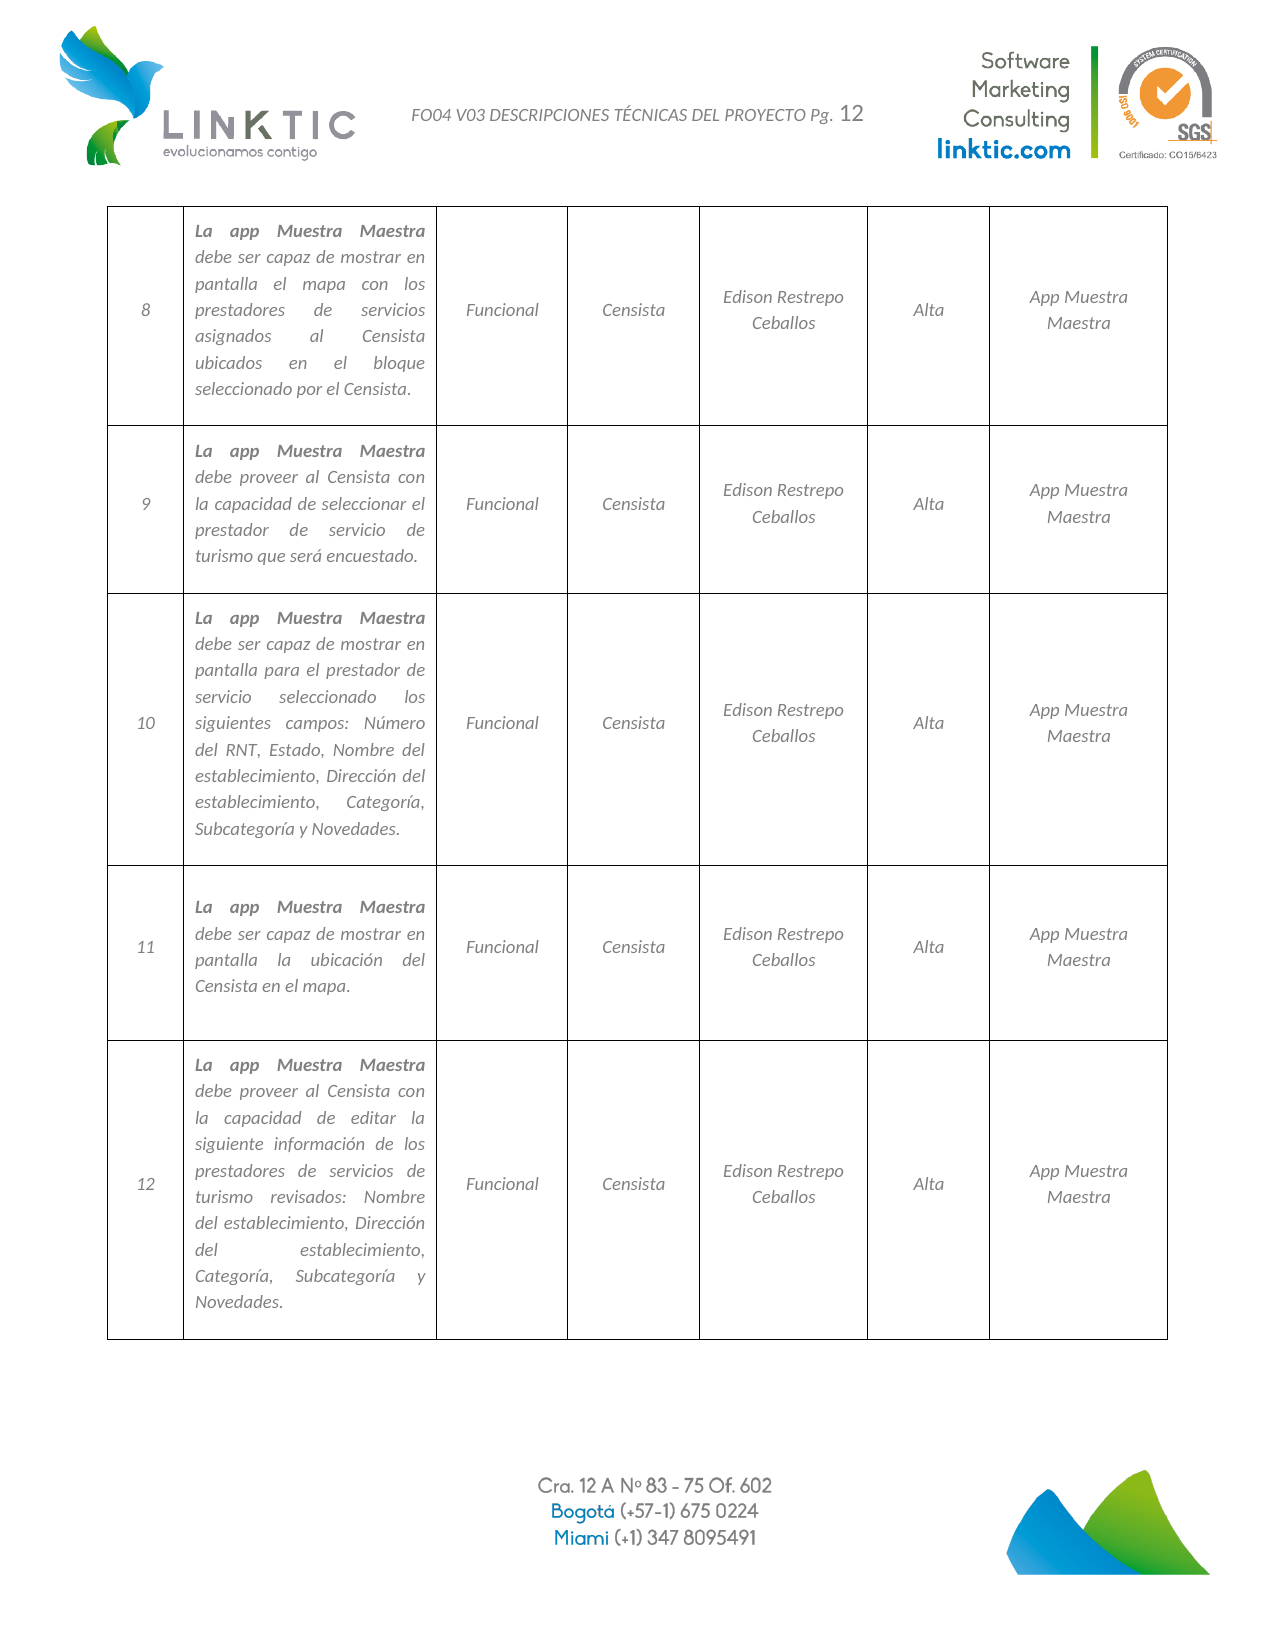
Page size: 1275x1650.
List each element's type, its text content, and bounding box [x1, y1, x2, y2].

table_cell La app Muestra Maestra debe ser capaz de mostrar en pantalla para el prestador de servicio seleccionado los siguientes campos: Número del RNT, Estado, Nombre del establecimiento, Dirección del establecimiento, Categoría, Subcategoría y Novedades. [184, 594, 436, 865]
picture [0, 15, 1275, 177]
picture [34, 1460, 1275, 1577]
table_cell 8 [108, 207, 183, 425]
table_cell Funcional [437, 1041, 567, 1338]
table_cell Alta [868, 207, 989, 425]
table_cell Edison Restrepo Ceballos [700, 866, 867, 1040]
table_cell La app Muestra Maestra debe ser capaz de mostrar en pantalla el mapa con los prestadores de servicios asignados al Censista ubicados en el bloque seleccionado por el Censista. [184, 207, 436, 425]
table_cell Edison Restrepo Ceballos [700, 207, 867, 425]
table_cell 11 [108, 866, 183, 1040]
table_cell App Muestra Maestra [990, 1041, 1167, 1338]
table_cell Censista [568, 1041, 699, 1338]
table_cell App Muestra Maestra [990, 594, 1167, 865]
table_cell Alta [868, 1041, 989, 1338]
table_cell Alta [868, 594, 989, 865]
table_cell Funcional [437, 866, 567, 1040]
table_cell App Muestra Maestra [990, 866, 1167, 1040]
table_cell App Muestra Maestra [990, 426, 1167, 592]
table_cell Edison Restrepo Ceballos [700, 426, 867, 592]
table_cell Censista [568, 207, 699, 425]
table_cell Edison Restrepo Ceballos [700, 594, 867, 865]
table_cell La app Muestra Maestra debe ser capaz de mostrar en pantalla la ubicación del Censista en el mapa. [184, 866, 436, 1040]
table_cell Censista [568, 866, 699, 1040]
table_cell 9 [108, 426, 183, 592]
table_cell Funcional [437, 207, 567, 425]
table_cell App Muestra Maestra [990, 207, 1167, 425]
table_cell Alta [868, 866, 989, 1040]
table_cell 12 [108, 1041, 183, 1338]
table_cell Funcional [437, 426, 567, 592]
table_cell Funcional [437, 594, 567, 865]
table_cell La app Muestra Maestra debe proveer al Censista con la capacidad de seleccionar el prestador de servicio de turismo que será encuestado. [184, 426, 436, 592]
table_cell 10 [108, 594, 183, 865]
table_cell Censista [568, 594, 699, 865]
table_cell Edison Restrepo Ceballos [700, 1041, 867, 1338]
table_cell Alta [868, 426, 989, 592]
table_cell Censista [568, 426, 699, 592]
table_cell La app Muestra Maestra debe proveer al Censista con la capacidad de editar la siguiente información de los prestadores de servicios de turismo revisados: Nombre del establecimiento, Dirección del establecimiento, Categoría, Subcategoría y Novedades. [184, 1041, 436, 1338]
